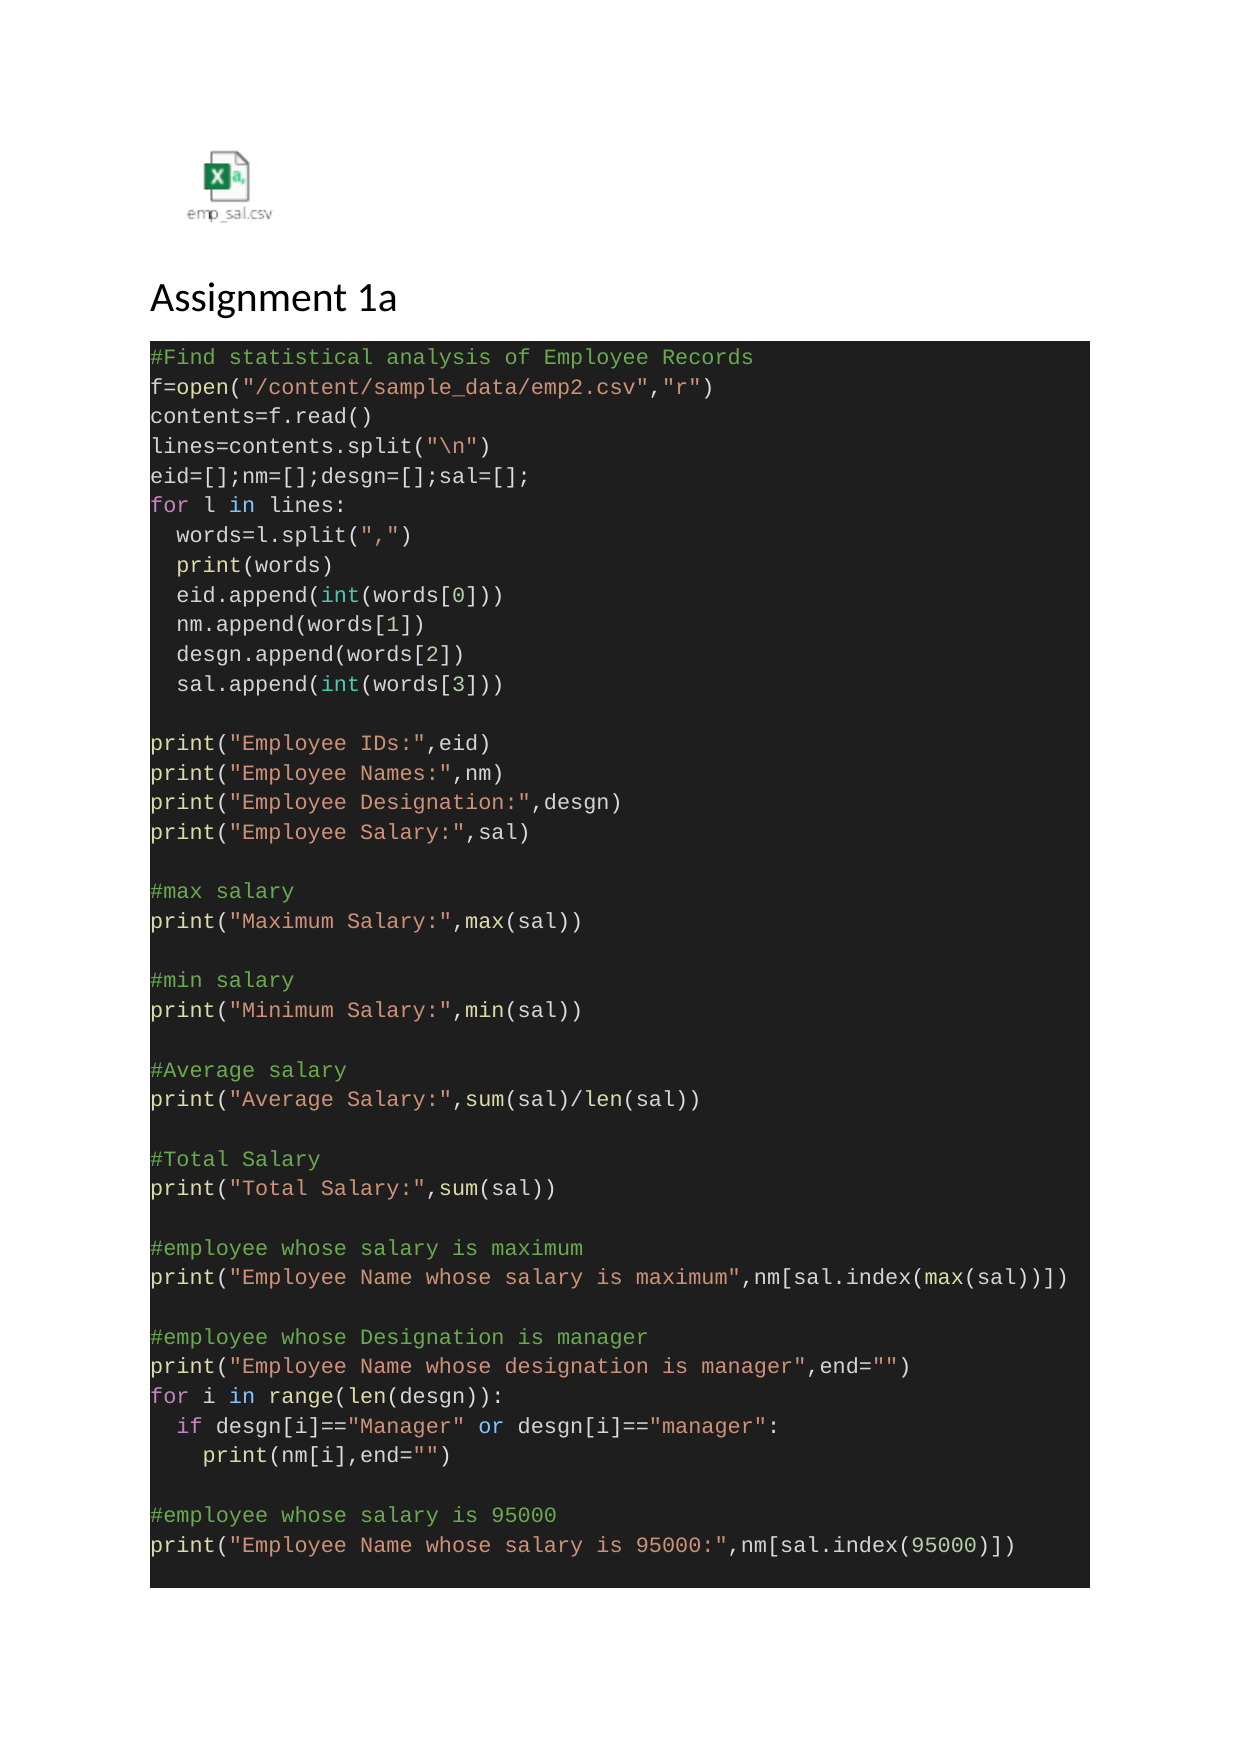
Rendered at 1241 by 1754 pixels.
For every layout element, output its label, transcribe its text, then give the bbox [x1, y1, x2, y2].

text print(nm[i],end="") [150, 1440, 1090, 1469]
text #Total Salary [150, 1143, 1090, 1173]
text print("Maximum Salary:",max(sal)) [150, 905, 1090, 935]
text nm.append(words[1]) [150, 608, 1090, 638]
text print("Employee Name whose designation is manager",end="") [150, 1351, 1090, 1380]
text #Average salary [150, 1054, 1090, 1083]
text #min salary [150, 965, 1090, 994]
text print("Employee Name whose salary is 95000:",nm[sal.index(95000)]) [150, 1529, 1090, 1558]
text print(words) [150, 549, 1090, 579]
text f=open("/content/sample_data/emp2.csv","r") [150, 371, 1090, 401]
text sal.append(int(words[3])) [150, 668, 1090, 698]
text words=l.split(",") [150, 519, 1090, 549]
text print("Employee IDs:",eid) [150, 727, 1090, 757]
text #employee whose salary is maximum [150, 1232, 1090, 1262]
text for l in lines: [150, 490, 1090, 519]
text #employee whose salary is 95000 [150, 1499, 1090, 1529]
text print("Average Salary:",sum(sal)/len(sal)) [150, 1083, 1090, 1113]
text desgn.append(words[2]) [150, 638, 1090, 668]
text for i in range(len(desgn)): [150, 1380, 1090, 1410]
text #employee whose Designation is manager [150, 1321, 1090, 1351]
text eid.append(int(words[0])) [150, 579, 1090, 608]
text print("Minimum Salary:",min(sal)) [150, 994, 1090, 1024]
text print("Employee Designation:",desgn) [150, 787, 1090, 816]
text lines=contents.split("\n") [150, 430, 1090, 460]
text print("Total Salary:",sum(sal)) [150, 1173, 1090, 1202]
text Assignment 1a [150, 271, 1090, 322]
text print("Employee Salary:",sal) [150, 816, 1090, 846]
text #max salary [150, 876, 1090, 905]
text print("Employee Names:",nm) [150, 757, 1090, 787]
text if desgn[i]=="Manager" or desgn[i]=="manager": [150, 1410, 1090, 1440]
text print("Employee Name whose salary is maximum",nm[sal.index(max(sal))]) [150, 1262, 1090, 1291]
text contents=f.read() [150, 401, 1090, 430]
text eid=[];nm=[];desgn=[];sal=[]; [150, 460, 1090, 490]
text #Find statistical analysis of Employee Records [150, 341, 1090, 371]
